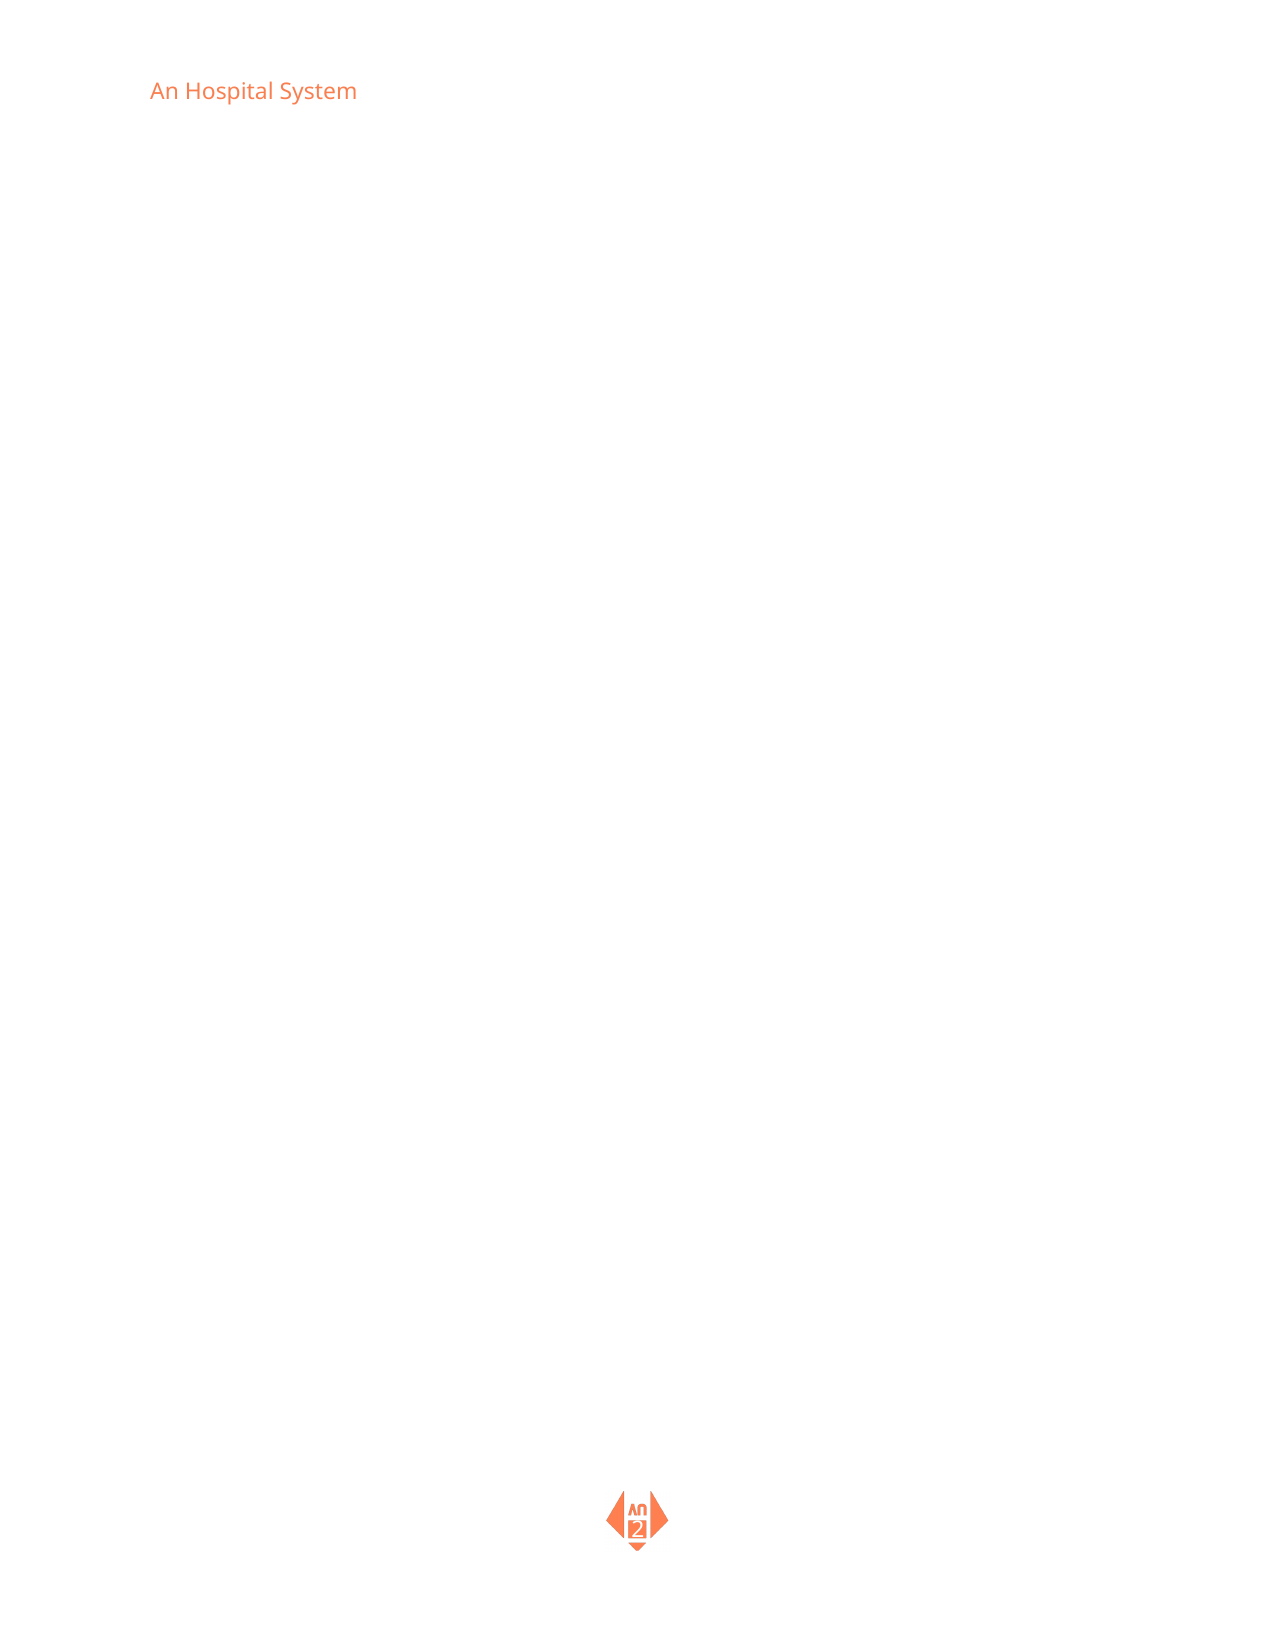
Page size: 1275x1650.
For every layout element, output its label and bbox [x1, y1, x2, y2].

picture [604, 1491, 671, 1553]
